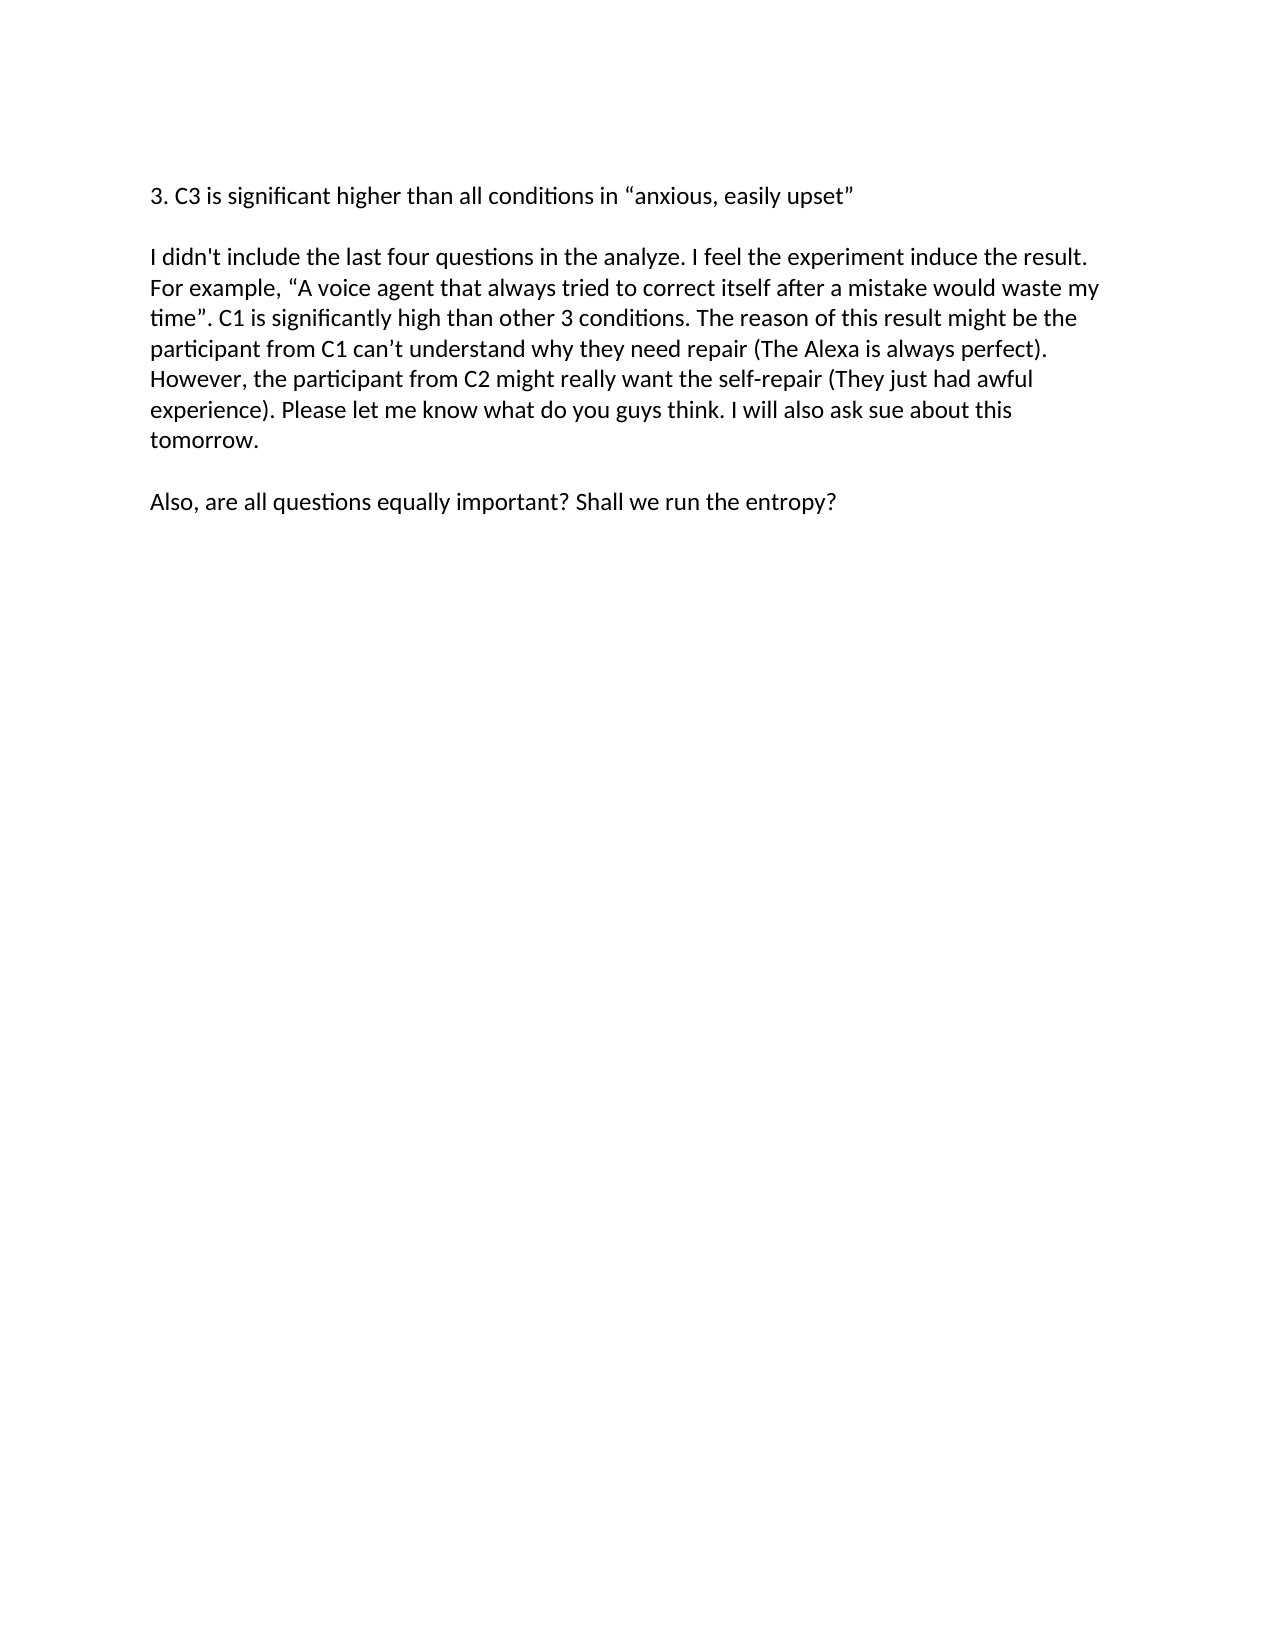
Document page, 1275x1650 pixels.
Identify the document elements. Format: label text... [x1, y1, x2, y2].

text 3. C3 is significant higher than all conditions in “anxious, easily upset” [150, 181, 1125, 211]
text Also, are all questions equally important? Shall we run the entropy? [150, 486, 1125, 516]
text I didn't include the last four questions in the analyze. I feel the experiment induce the result. For example, “A voice agent that always tried to correct itself after a mistake would waste my time”. C1 is significantly high than other 3 conditions. The reason of this result might be the participant from C1 can’t understand why they need repair (The Alexa is always perfect). However, the participant from C2 might really want the self-repair (They just had awful experience). Please let me know what do you guys think. I will also ask sue about this tomorrow. [150, 242, 1125, 455]
